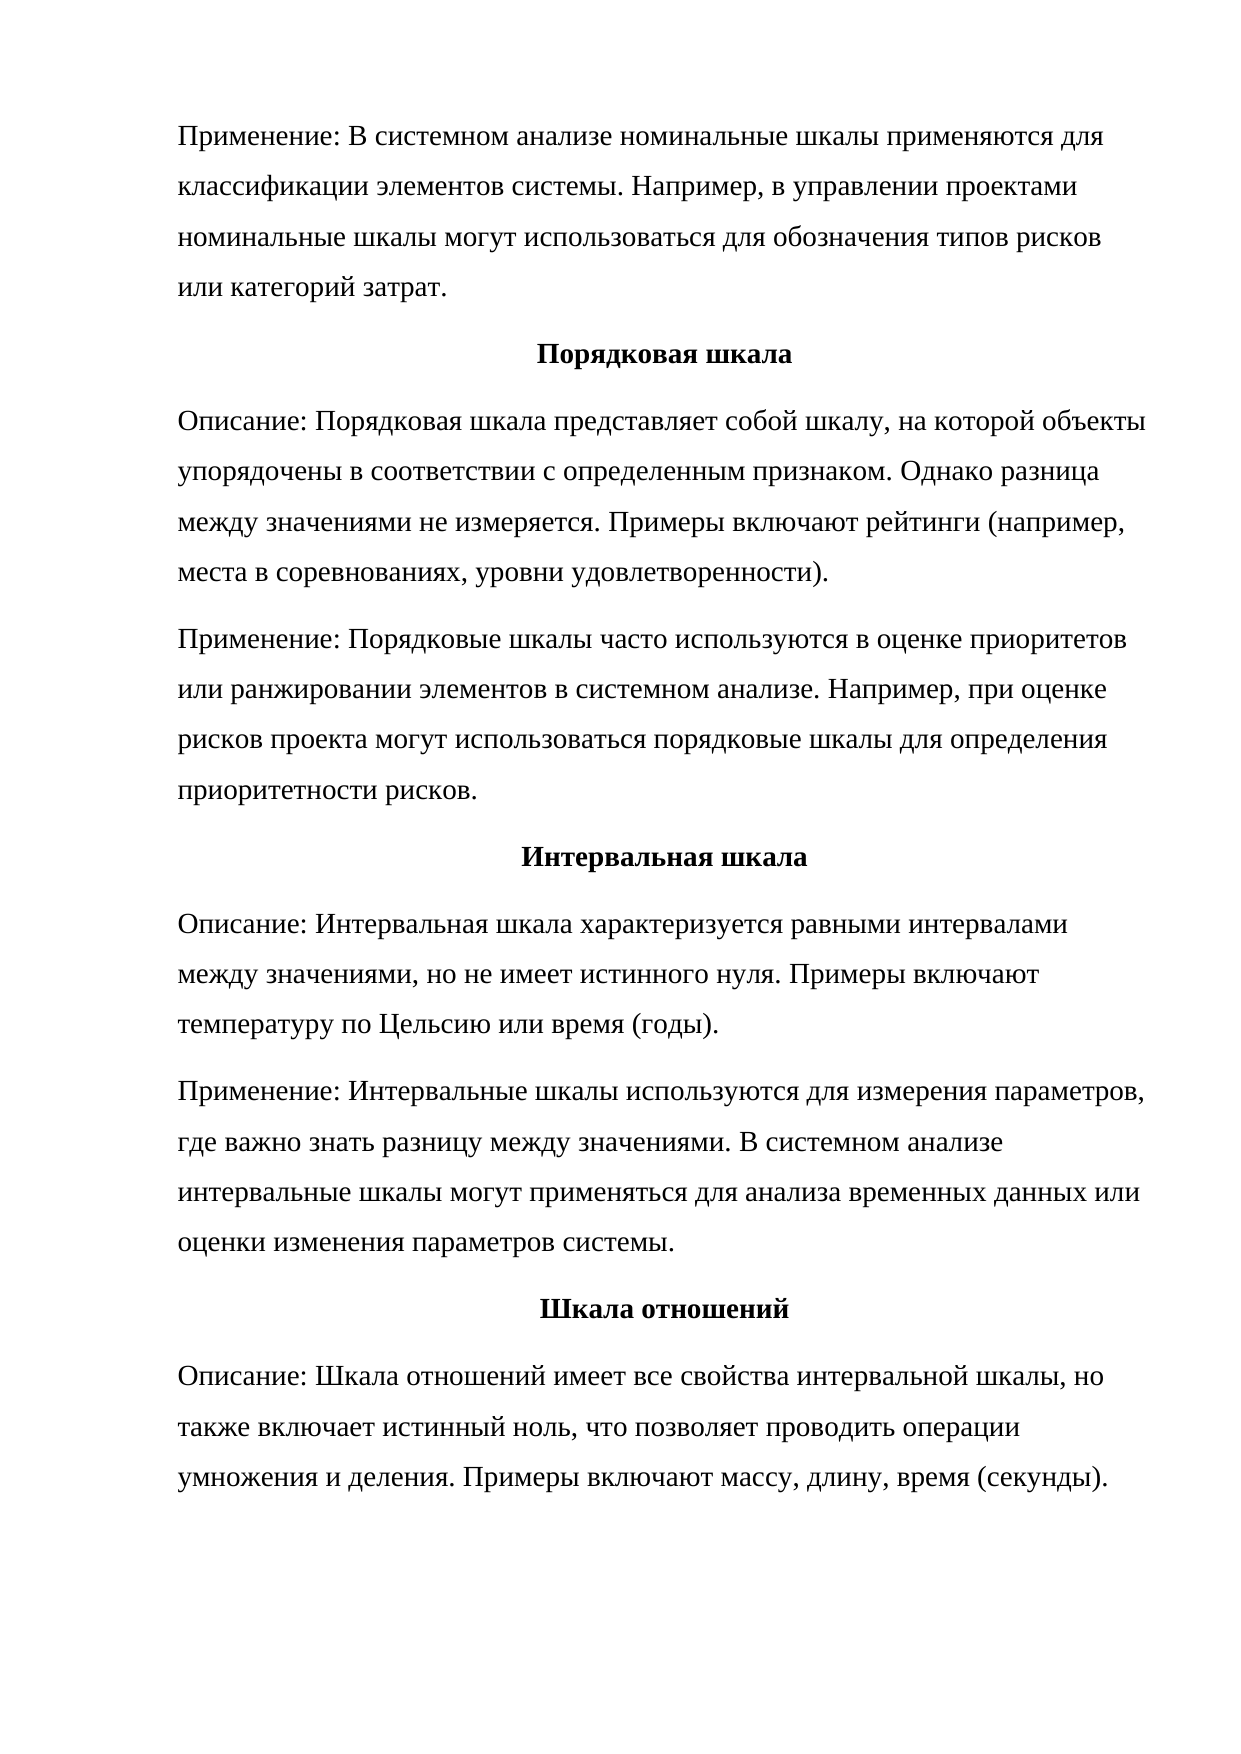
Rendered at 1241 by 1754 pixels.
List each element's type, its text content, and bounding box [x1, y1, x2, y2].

text Описание: Интервальная шкала характеризуется равными интервалами между значениями, но не имеет истинного нуля. Примеры включают температуру по Цельсию или время (годы). [177, 906, 1152, 1040]
text Описание: Шкала отношений имеет все свойства интервальной шкалы, но также включает истинный ноль, что позволяет проводить операции умножения и деления. Примеры включают массу, длину, время (секунды). [177, 1358, 1152, 1492]
text Применение: Интервальные шкалы используются для измерения параметров, где важно знать разницу между значениями. В системном анализе интервальные шкалы могут применяться для анализа временных данных или оценки изменения параметров системы. [177, 1073, 1152, 1258]
text Порядковая шкала [177, 336, 1152, 369]
text Интервальная шкала [177, 839, 1152, 872]
text Шкала отношений [177, 1291, 1152, 1325]
text Применение: В системном анализе номинальные шкалы применяются для классификации элементов системы. Например, в управлении проектами номинальные шкалы могут использоваться для обозначения типов рисков или категорий затрат. [177, 118, 1152, 303]
text Описание: Порядковая шкала представляет собой шкалу, на которой объекты упорядочены в соответствии с определенным признаком. Однако разница между значениями не измеряется. Примеры включают рейтинги (например, места в соревнованиях, уровни удовлетворенности). [177, 403, 1152, 587]
text Применение: Порядковые шкалы часто используются в оценке приоритетов или ранжировании элементов в системном анализе. Например, при оценке рисков проекта могут использоваться порядковые шкалы для определения приоритетности рисков. [177, 621, 1152, 805]
